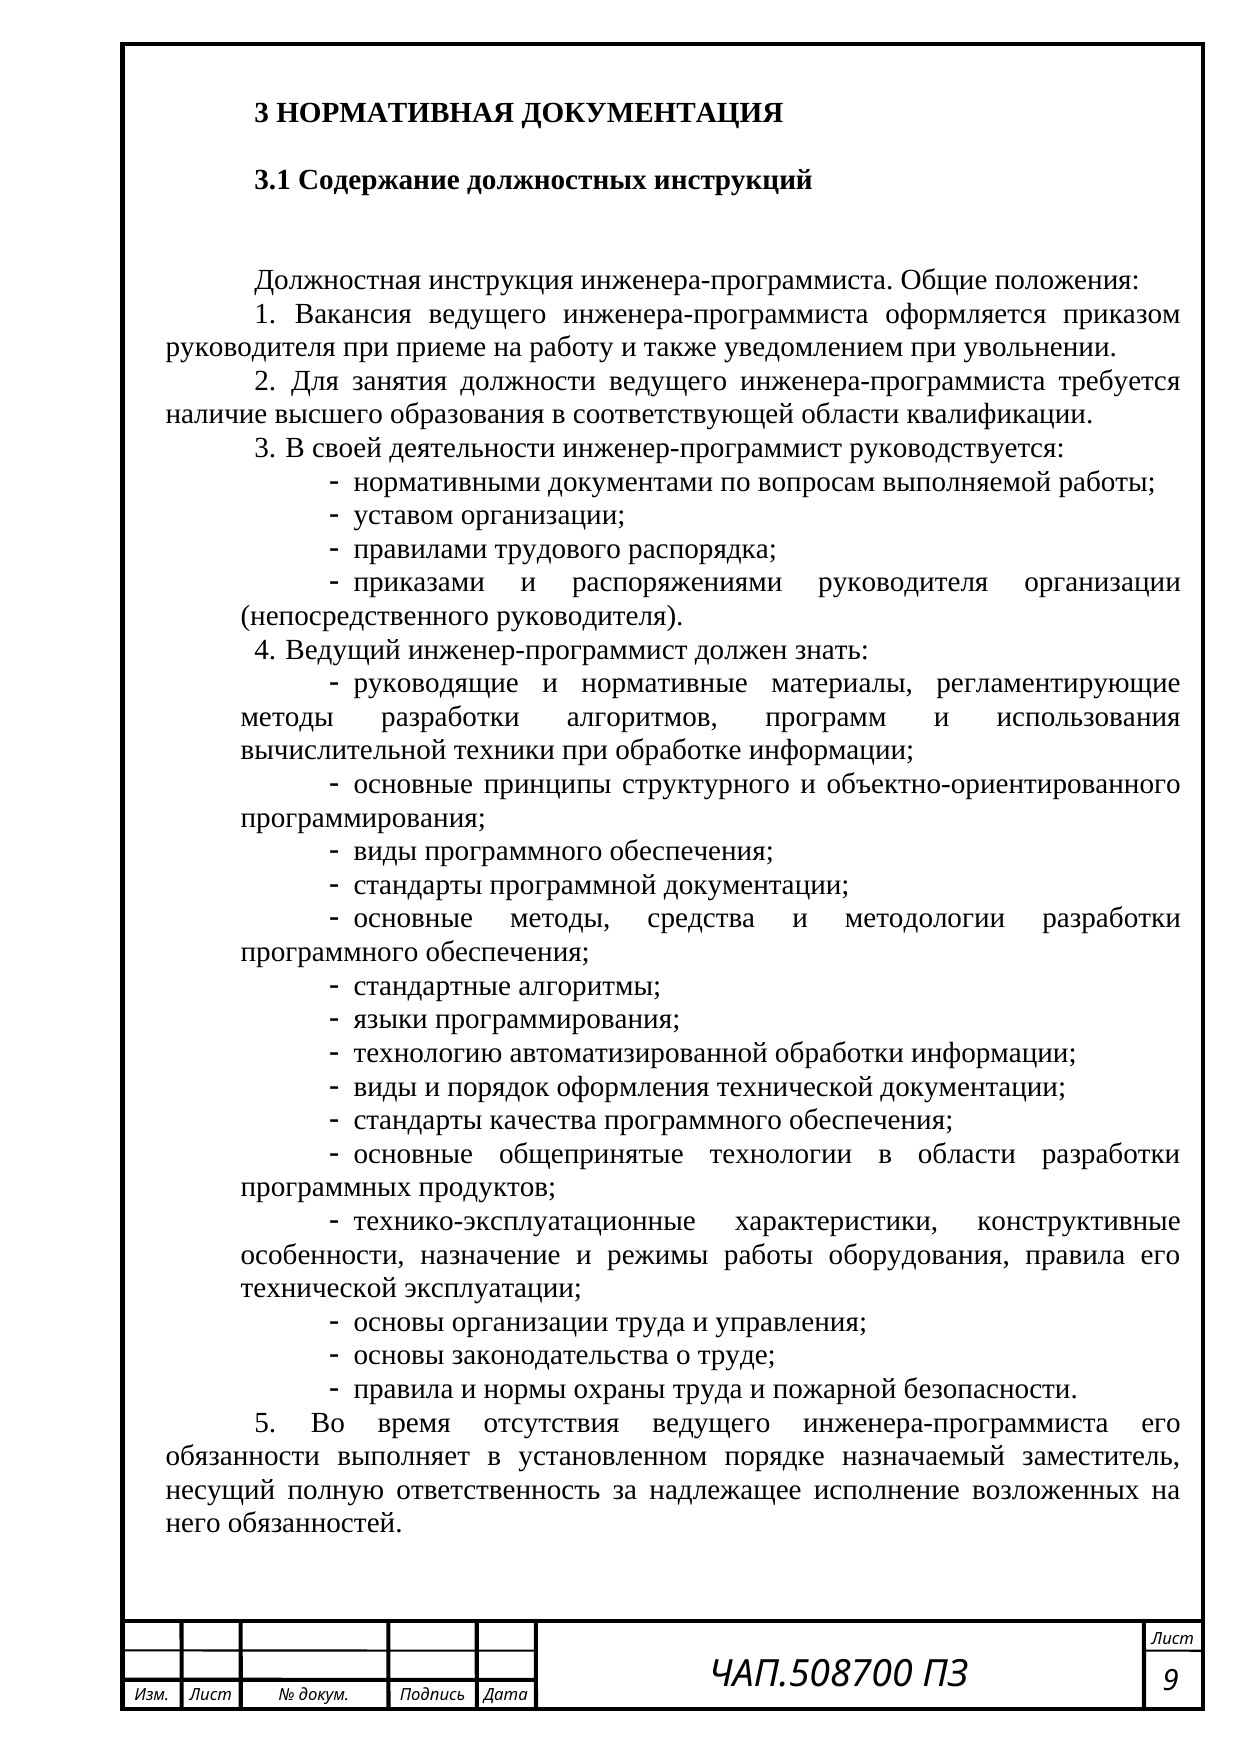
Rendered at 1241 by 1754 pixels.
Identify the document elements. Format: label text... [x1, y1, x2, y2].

list Вакансия ведущего инженера-программиста оформляется приказом руководителя при приеме на работу и также уведомлением при увольнении. [165, 296, 1181, 363]
list виды и порядок оформления технической документации; [240, 1069, 1181, 1102]
list основы организации труда и управления; [240, 1304, 1181, 1337]
text Должностная инструкция инженера-программиста. Общие положения: [165, 262, 1181, 296]
list правила и нормы охраны труда и пожарной безопасности. [240, 1371, 1181, 1405]
list Для занятия должности ведущего инженера-программиста требуется наличие высшего образования в соответствующей области квалификации. [165, 363, 1181, 430]
list виды программного обеспечения; [240, 833, 1181, 867]
list В своей деятельности инженер-программист руководствуется: [165, 430, 1181, 464]
list Во время отсутствия ведущего инженера-программиста его обязанности выполняет в установленном порядке назначаемый заместитель, несущий полную ответственность за надлежащее исполнение возложенных на него обязанностей. [165, 1405, 1181, 1539]
list стандарты качества программного обеспечения; [240, 1102, 1181, 1136]
list уставом организации; [240, 497, 1181, 531]
list основные общепринятые технологии в области разработки программных продуктов; [240, 1136, 1181, 1203]
list языки программирования; [240, 1001, 1181, 1035]
list руководящие и нормативные материалы, регламентирующие методы разработки алгоритмов, программ и использования вычислительной техники при обработке информации; [240, 665, 1181, 766]
subtitle 3.1 Содержание должностных инструкций [165, 162, 1181, 195]
list нормативными документами по вопросам выполняемой работы; [240, 464, 1181, 497]
list правилами трудового распорядка; [240, 531, 1181, 564]
list Ведущий инженер-программист должен знать: [165, 632, 1181, 665]
list стандартные алгоритмы; [240, 968, 1181, 1001]
list основные принципы структурного и объектно-ориентированного программирования; [240, 766, 1181, 833]
subtitle 3 НОРМАТИВНАЯ ДОКУМЕНТАЦИЯ [165, 95, 1181, 128]
list основы законодательства о труде; [240, 1337, 1181, 1371]
list основные методы, средства и методологии разработки программного обеспечения; [240, 901, 1181, 968]
list приказами и распоряжениями руководителя организации (непосредственного руководителя). [240, 564, 1181, 632]
list технологию автоматизированной обработки информации; [240, 1035, 1181, 1069]
list технико-эксплуатационные характеристики, конструктивные особенности, назначение и режимы работы оборудования, правила его технической эксплуатации; [240, 1203, 1181, 1304]
list стандарты программной документации; [240, 867, 1181, 901]
